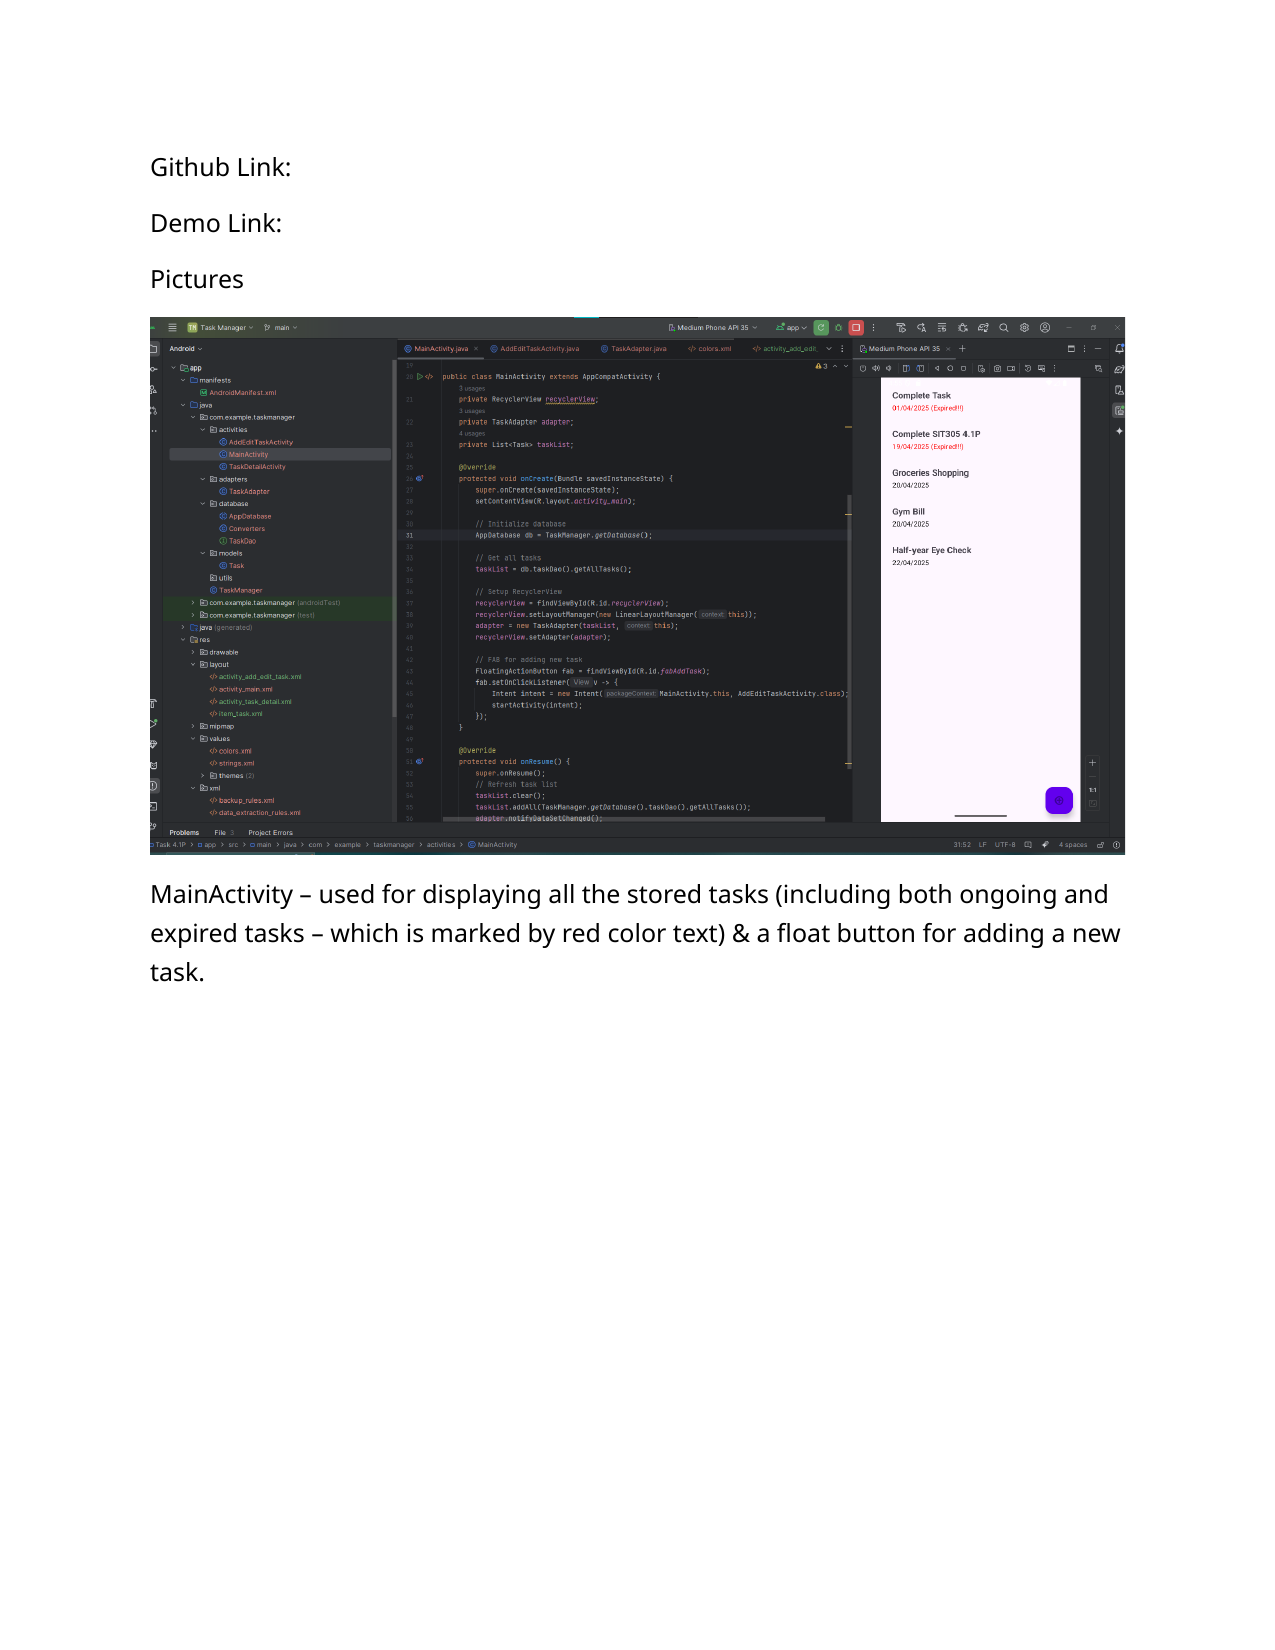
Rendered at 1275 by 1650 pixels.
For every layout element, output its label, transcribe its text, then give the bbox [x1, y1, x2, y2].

picture [150, 317, 1125, 855]
text Demo Link: [150, 206, 1125, 240]
text MainActivity – used for displaying all the stored tasks (including both ongoing and expired tasks – which is marked by red color text) & a float button for adding a new task. [150, 876, 1125, 989]
text Pictures [150, 262, 1125, 296]
text Github Link: [150, 150, 1125, 184]
